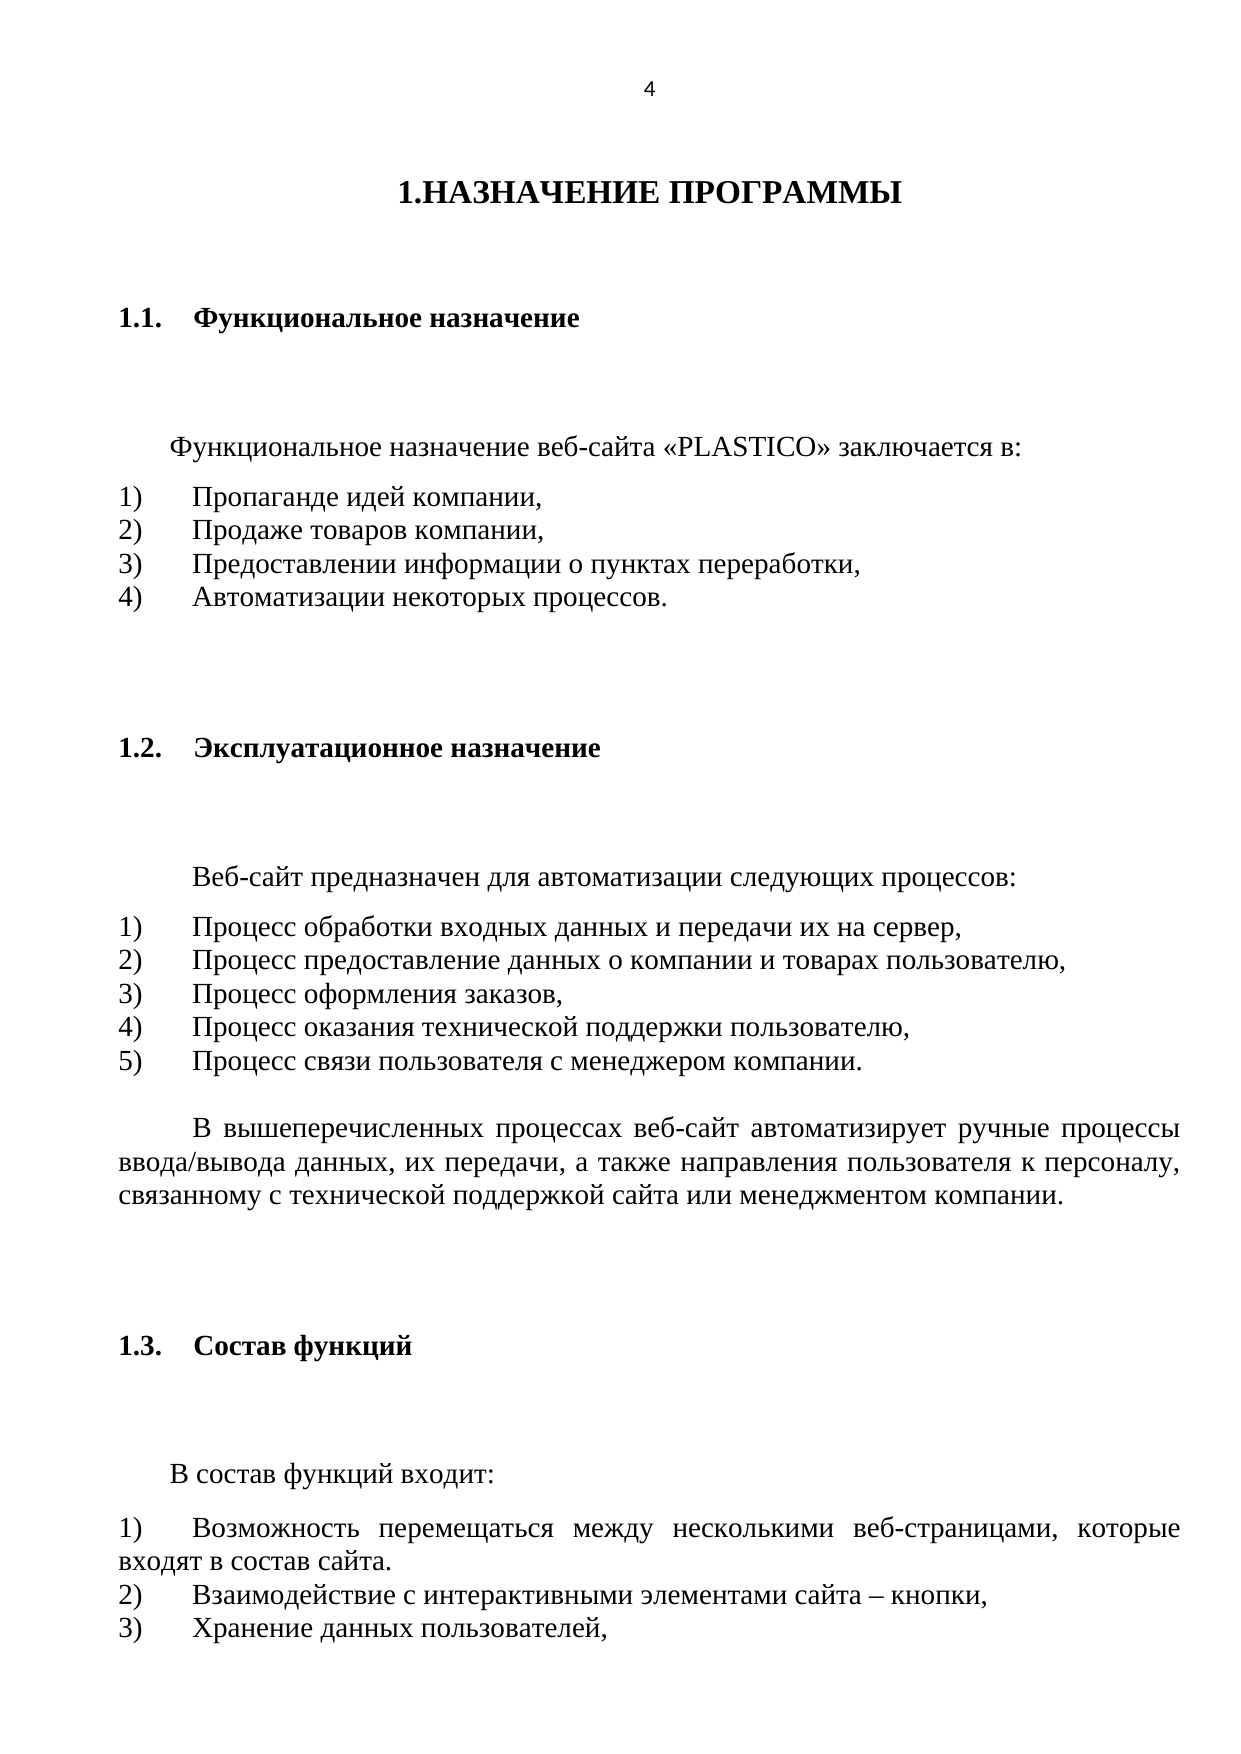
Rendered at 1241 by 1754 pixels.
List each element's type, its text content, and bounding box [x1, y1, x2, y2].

list Продаже товаров компании, [118, 512, 1181, 546]
list Процесс оказания технической поддержки пользователю, [118, 1009, 1181, 1043]
list Хранение данных пользователей, [118, 1611, 1181, 1644]
list Предоставлении информации о пунктах переработки, [118, 546, 1181, 579]
list В вышеперечисленных процессах веб-сайт автоматизирует ручные процессы ввода/вывода данных, их передачи, а также направления пользователя к персоналу, связанному с технической поддержкой сайта или менеджментом компании. [118, 1110, 1181, 1211]
list Взаимодействие с интерактивными элементами сайта – кнопки, [118, 1577, 1181, 1611]
list Процесс оформления заказов, [118, 976, 1181, 1009]
text В состав функций входит: [118, 1456, 1181, 1490]
list Процесс предоставление данных о компании и товарах пользователю, [118, 942, 1181, 976]
text Веб-сайт предназначен для автоматизации следующих процессов: [118, 859, 1181, 892]
subtitle Эксплуатационное назначение [118, 730, 1181, 764]
list Возможность перемещаться между несколькими веб-страницами, которые входят в состав сайта. [118, 1510, 1181, 1577]
text Функциональное назначение веб-сайта «PLASTICO» заключается в: [118, 429, 1181, 462]
list Процесс связи пользователя с менеджером компании. [118, 1043, 1181, 1077]
subtitle Функциональное назначение [118, 300, 1181, 334]
list Пропаганде идей компании, [118, 479, 1181, 512]
list Процесс обработки входных данных и передачи их на сервер, [118, 909, 1181, 942]
subtitle 1.НАЗНАЧЕНИЕ ПРОГРАММЫ [118, 173, 1181, 211]
list Автоматизации некоторых процессов. [118, 579, 1181, 613]
subtitle Состав функций [118, 1328, 1181, 1362]
